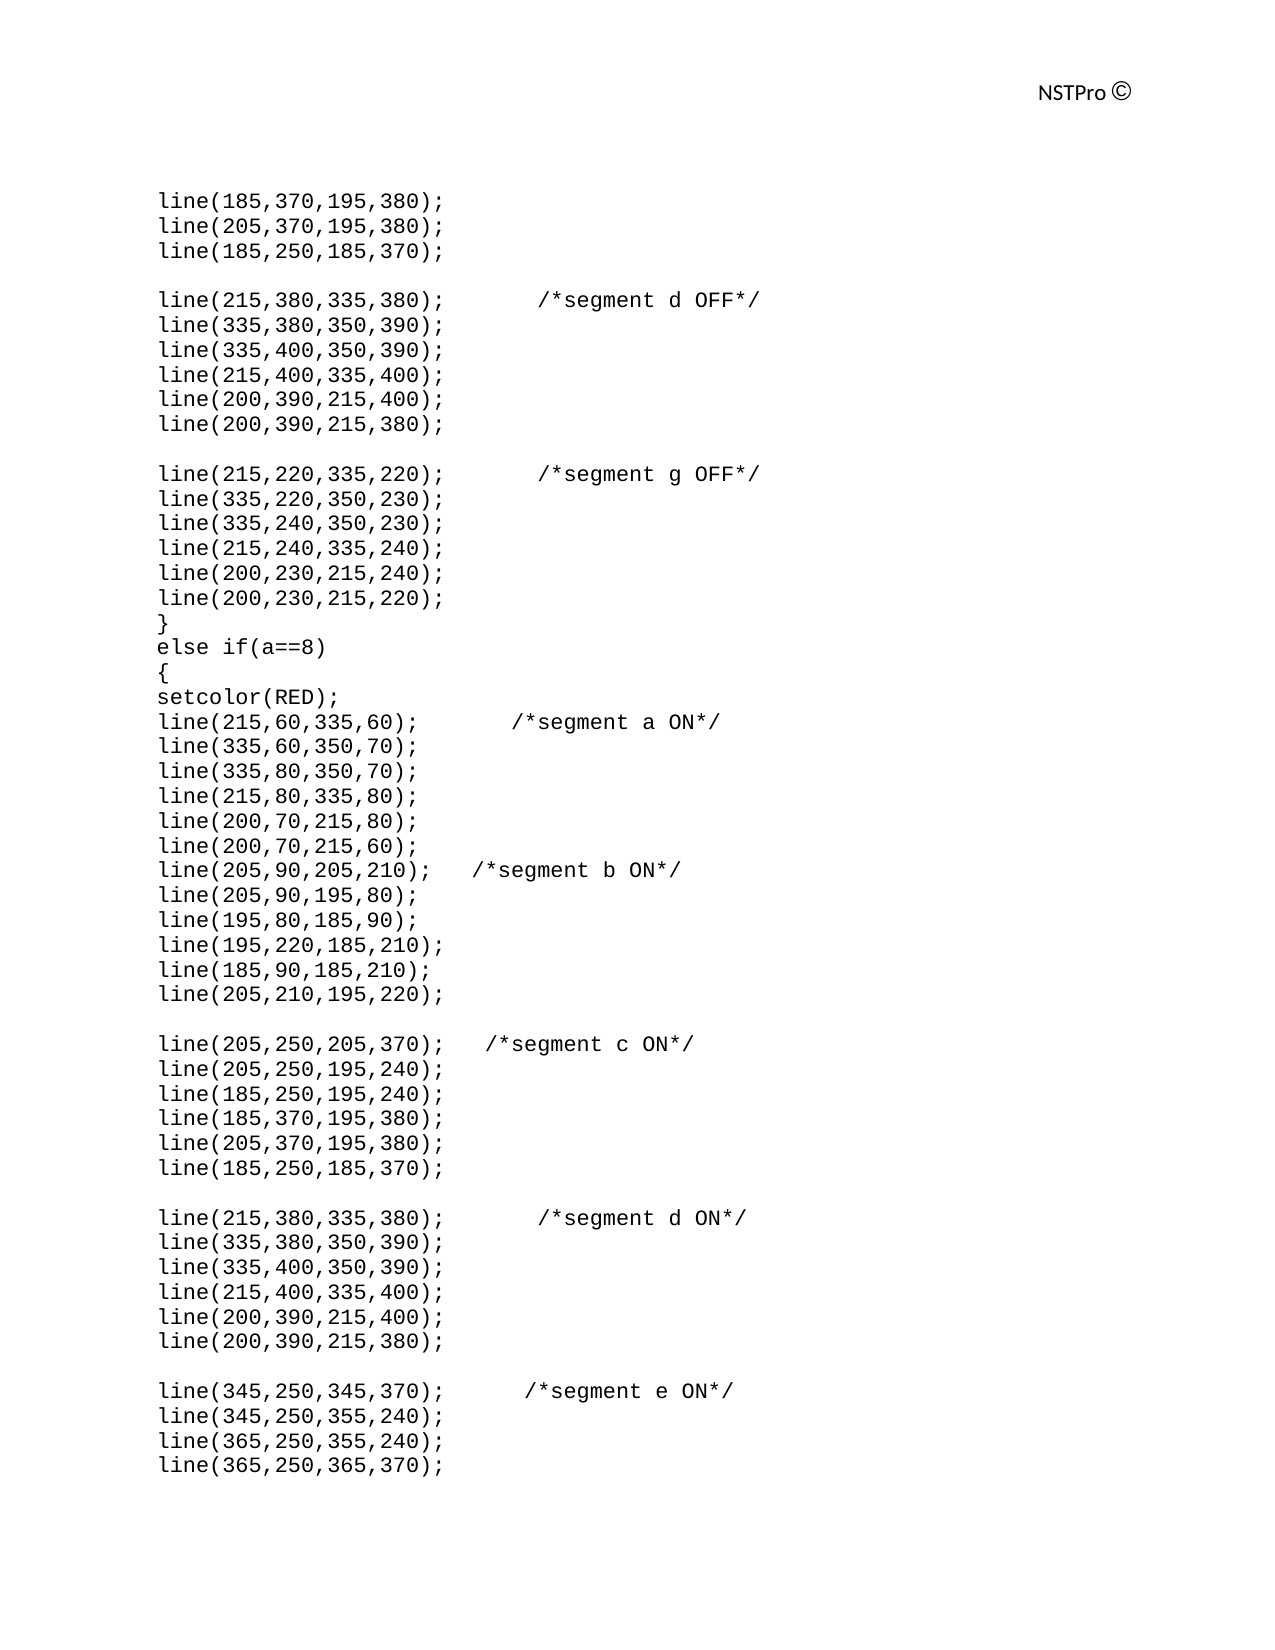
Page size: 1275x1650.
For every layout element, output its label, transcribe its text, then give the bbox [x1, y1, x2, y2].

text line(365,250,355,240); [156, 1430, 1118, 1455]
text line(200,390,215,400); [156, 1306, 1118, 1331]
text line(365,250,365,370); [156, 1455, 1118, 1479]
text line(185,250,195,240); [156, 1083, 1118, 1108]
text line(185,250,185,370); [156, 240, 1118, 265]
text line(185,370,195,380); [156, 1108, 1118, 1132]
text line(205,210,195,220); [156, 984, 1118, 1008]
text else if(a==8) [156, 637, 1118, 661]
text line(185,370,195,380); [156, 190, 1118, 215]
text line(205,370,195,380); [156, 1132, 1118, 1157]
text line(215,80,335,80); [156, 785, 1118, 810]
text line(215,220,335,220); /*segment g OFF*/ [156, 463, 1118, 488]
text line(335,80,350,70); [156, 761, 1118, 785]
text line(200,70,215,60); [156, 835, 1118, 860]
text line(195,80,185,90); [156, 909, 1118, 934]
text line(215,380,335,380); /*segment d OFF*/ [156, 289, 1118, 314]
text { [156, 661, 1118, 686]
text line(205,90,195,80); [156, 884, 1118, 909]
text line(205,250,205,370); /*segment c ON*/ [156, 1033, 1118, 1058]
text line(335,380,350,390); [156, 1232, 1118, 1256]
text line(205,370,195,380); [156, 215, 1118, 240]
text line(215,60,335,60); /*segment a ON*/ [156, 711, 1118, 736]
text line(215,380,335,380); /*segment d ON*/ [156, 1207, 1118, 1232]
text line(200,390,215,400); [156, 389, 1118, 413]
text line(200,230,215,240); [156, 562, 1118, 587]
text line(200,390,215,380); [156, 1331, 1118, 1356]
text line(195,220,185,210); [156, 934, 1118, 959]
text line(335,400,350,390); [156, 339, 1118, 364]
text } [156, 612, 1118, 637]
text line(335,380,350,390); [156, 314, 1118, 339]
text line(345,250,345,370); /*segment e ON*/ [156, 1380, 1118, 1405]
text line(335,240,350,230); [156, 513, 1118, 537]
text line(335,220,350,230); [156, 488, 1118, 513]
text line(200,70,215,80); [156, 810, 1118, 835]
text line(215,400,335,400); [156, 364, 1118, 389]
text line(185,250,185,370); [156, 1157, 1118, 1182]
text line(200,390,215,380); [156, 413, 1118, 438]
text line(205,90,205,210); /*segment b ON*/ [156, 860, 1118, 884]
text setcolor(RED); [156, 686, 1118, 711]
text line(335,60,350,70); [156, 736, 1118, 761]
text line(185,90,185,210); [156, 959, 1118, 984]
text line(205,250,195,240); [156, 1058, 1118, 1083]
text line(215,400,335,400); [156, 1281, 1118, 1306]
text line(215,240,335,240); [156, 537, 1118, 562]
text line(200,230,215,220); [156, 587, 1118, 612]
text line(335,400,350,390); [156, 1256, 1118, 1281]
text line(345,250,355,240); [156, 1405, 1118, 1430]
